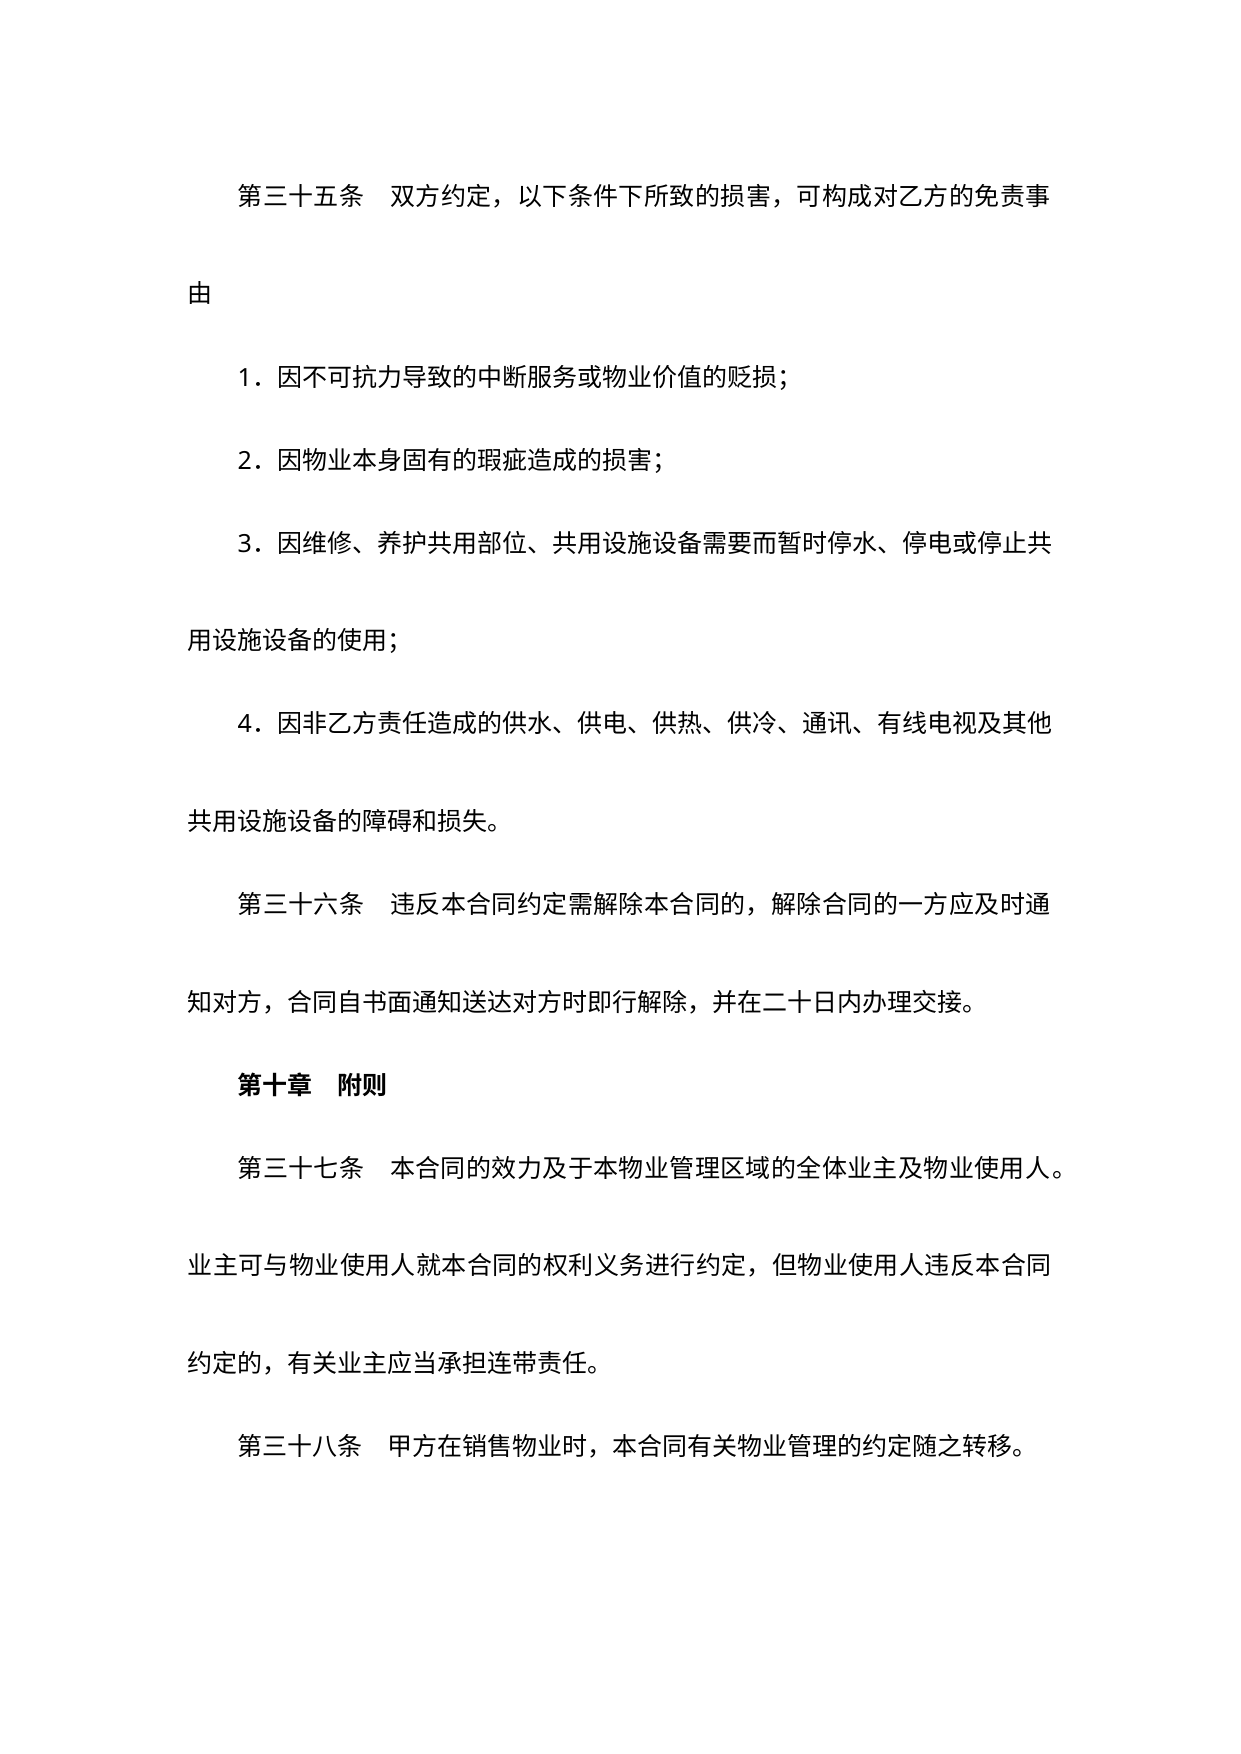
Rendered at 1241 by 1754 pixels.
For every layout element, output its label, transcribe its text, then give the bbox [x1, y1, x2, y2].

text 第三十五条 双方约定，以下条件下所致的损害，可构成对乙方的免责事由 [187, 162, 1053, 324]
text 3．因维修、养护共用部位、共用设施设备需要而暂时停水、停电或停止共用设施设备的使用； [187, 509, 1053, 671]
text 第三十八条 甲方在销售物业时，本合同有关物业管理的约定随之转移。 [187, 1412, 1053, 1477]
text 第三十六条 违反本合同约定需解除本合同的，解除合同的一方应及时通知对方，合同自书面通知送达对方时即行解除，并在二十日内办理交接。 [187, 870, 1053, 1033]
text 第十章 附则 [187, 1051, 1053, 1116]
text 2．因物业本身固有的瑕疵造成的损害； [187, 426, 1053, 491]
text 1．因不可抗力导致的中断服务或物业价值的贬损； [187, 343, 1053, 408]
text 4．因非乙方责任造成的供水、供电、供热、供冷、通讯、有线电视及其他共用设施设备的障碍和损失。 [187, 689, 1053, 852]
text 第三十七条 本合同的效力及于本物业管理区域的全体业主及物业使用人。业主可与物业使用人就本合同的权利义务进行约定，但物业使用人违反本合同约定的，有关业主应当承担连带责任。 [187, 1134, 1053, 1394]
